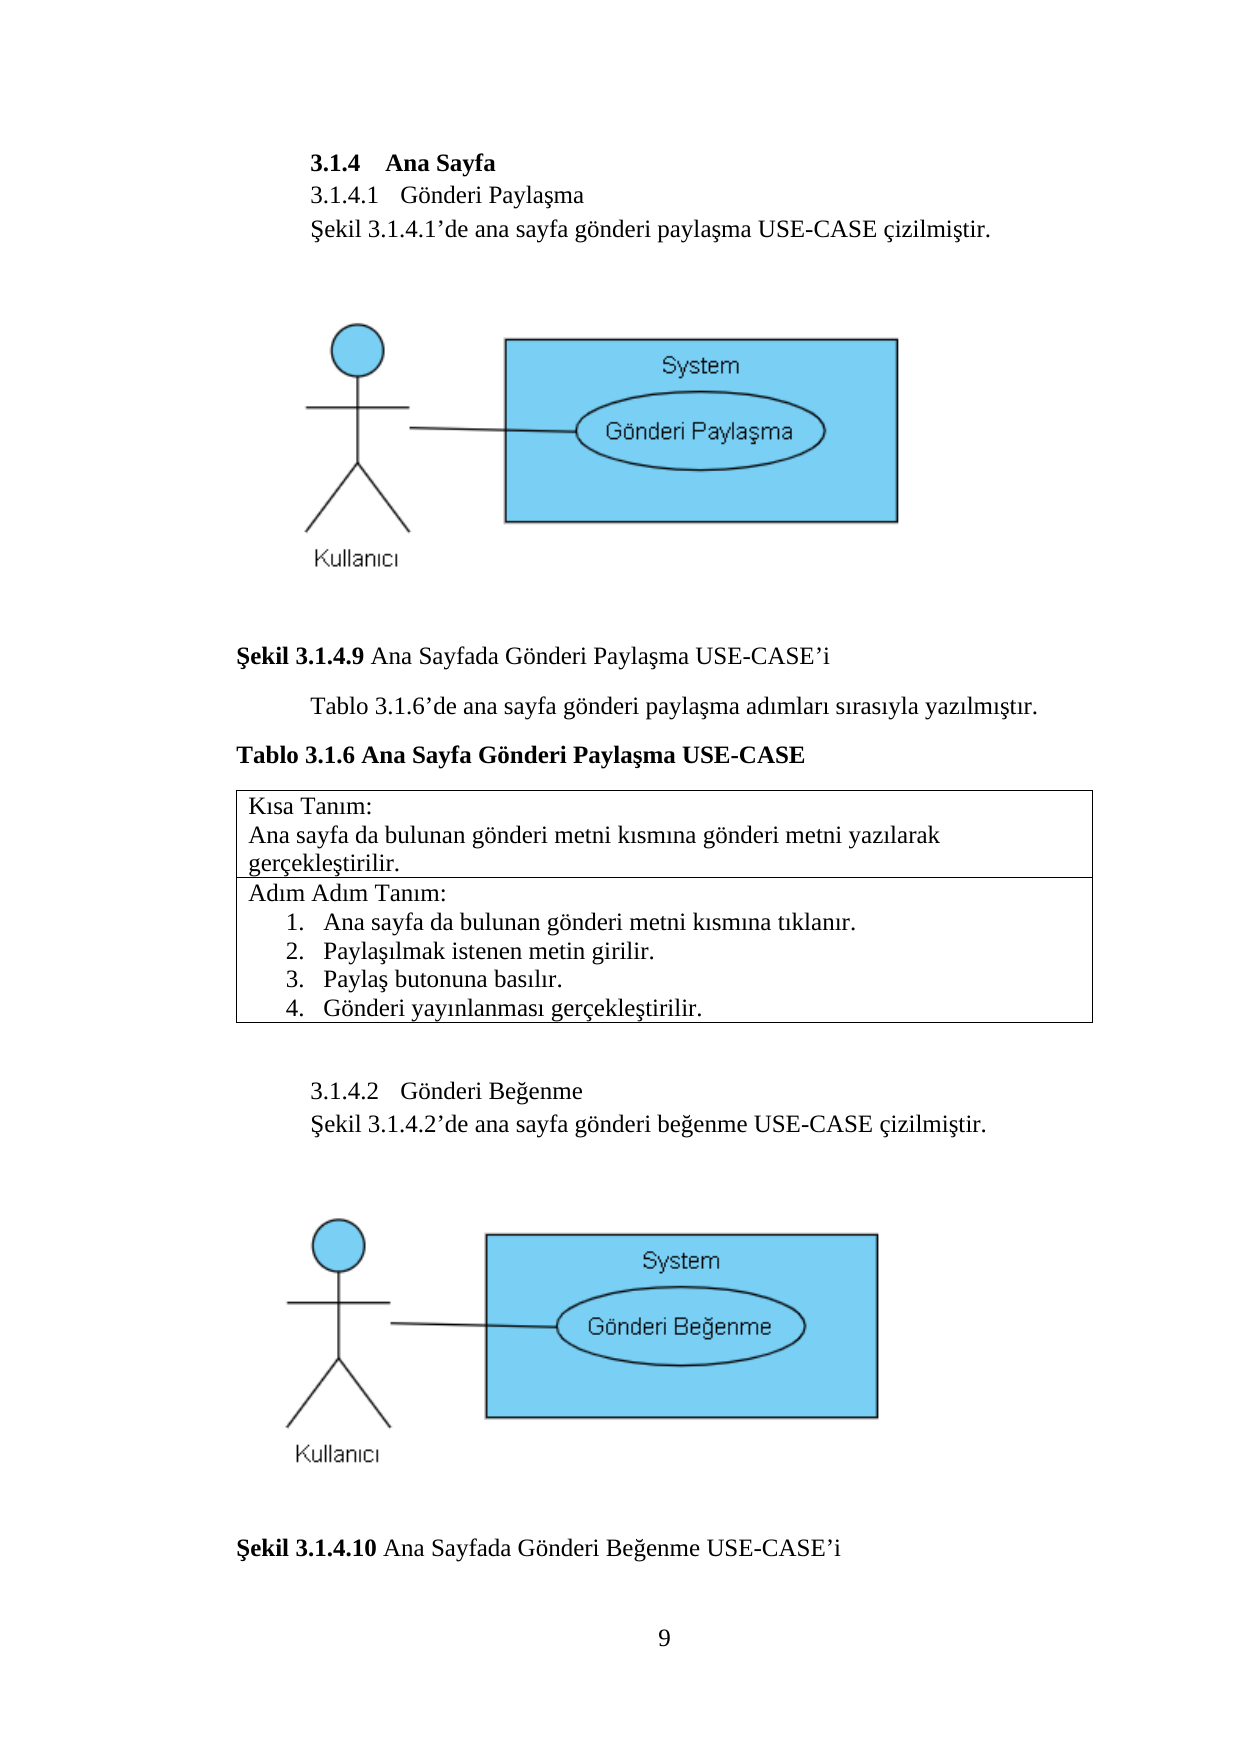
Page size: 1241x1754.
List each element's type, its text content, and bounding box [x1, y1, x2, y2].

subtitle Gönderi Beğenme [310, 1076, 1092, 1105]
subtitle Gönderi Paylaşma [310, 181, 1092, 209]
table_header Kısa Tanım: Ana sayfa da bulunan gönderi metni kısmına gönderi metni yazılarak gerçekleştirilir. [237, 791, 1092, 877]
table_cell Adım Adım Tanım: Ana sayfa da bulunan gönderi metni kısmına tıklanır. Paylaşılmak istenen metin girilir. Paylaş butonuna basılır. Gönderi yayınlanması gerçekleştirilir. [237, 878, 1092, 1022]
text Tablo 3.1.6’de ana sayfa gönderi paylaşma adımları sırasıyla yazılmıştır. [236, 691, 1092, 719]
text Şekil 3.1.4.2’de ana sayfa gönderi beğenme USE-CASE çizilmiştir. [310, 1109, 1092, 1138]
picture [236, 1163, 949, 1508]
subtitle Ana Sayfa [310, 148, 1092, 176]
text Şekil 3.1.4.1’de ana sayfa gönderi paylaşma USE-CASE çizilmiştir. [310, 214, 1092, 242]
picture [236, 267, 969, 617]
